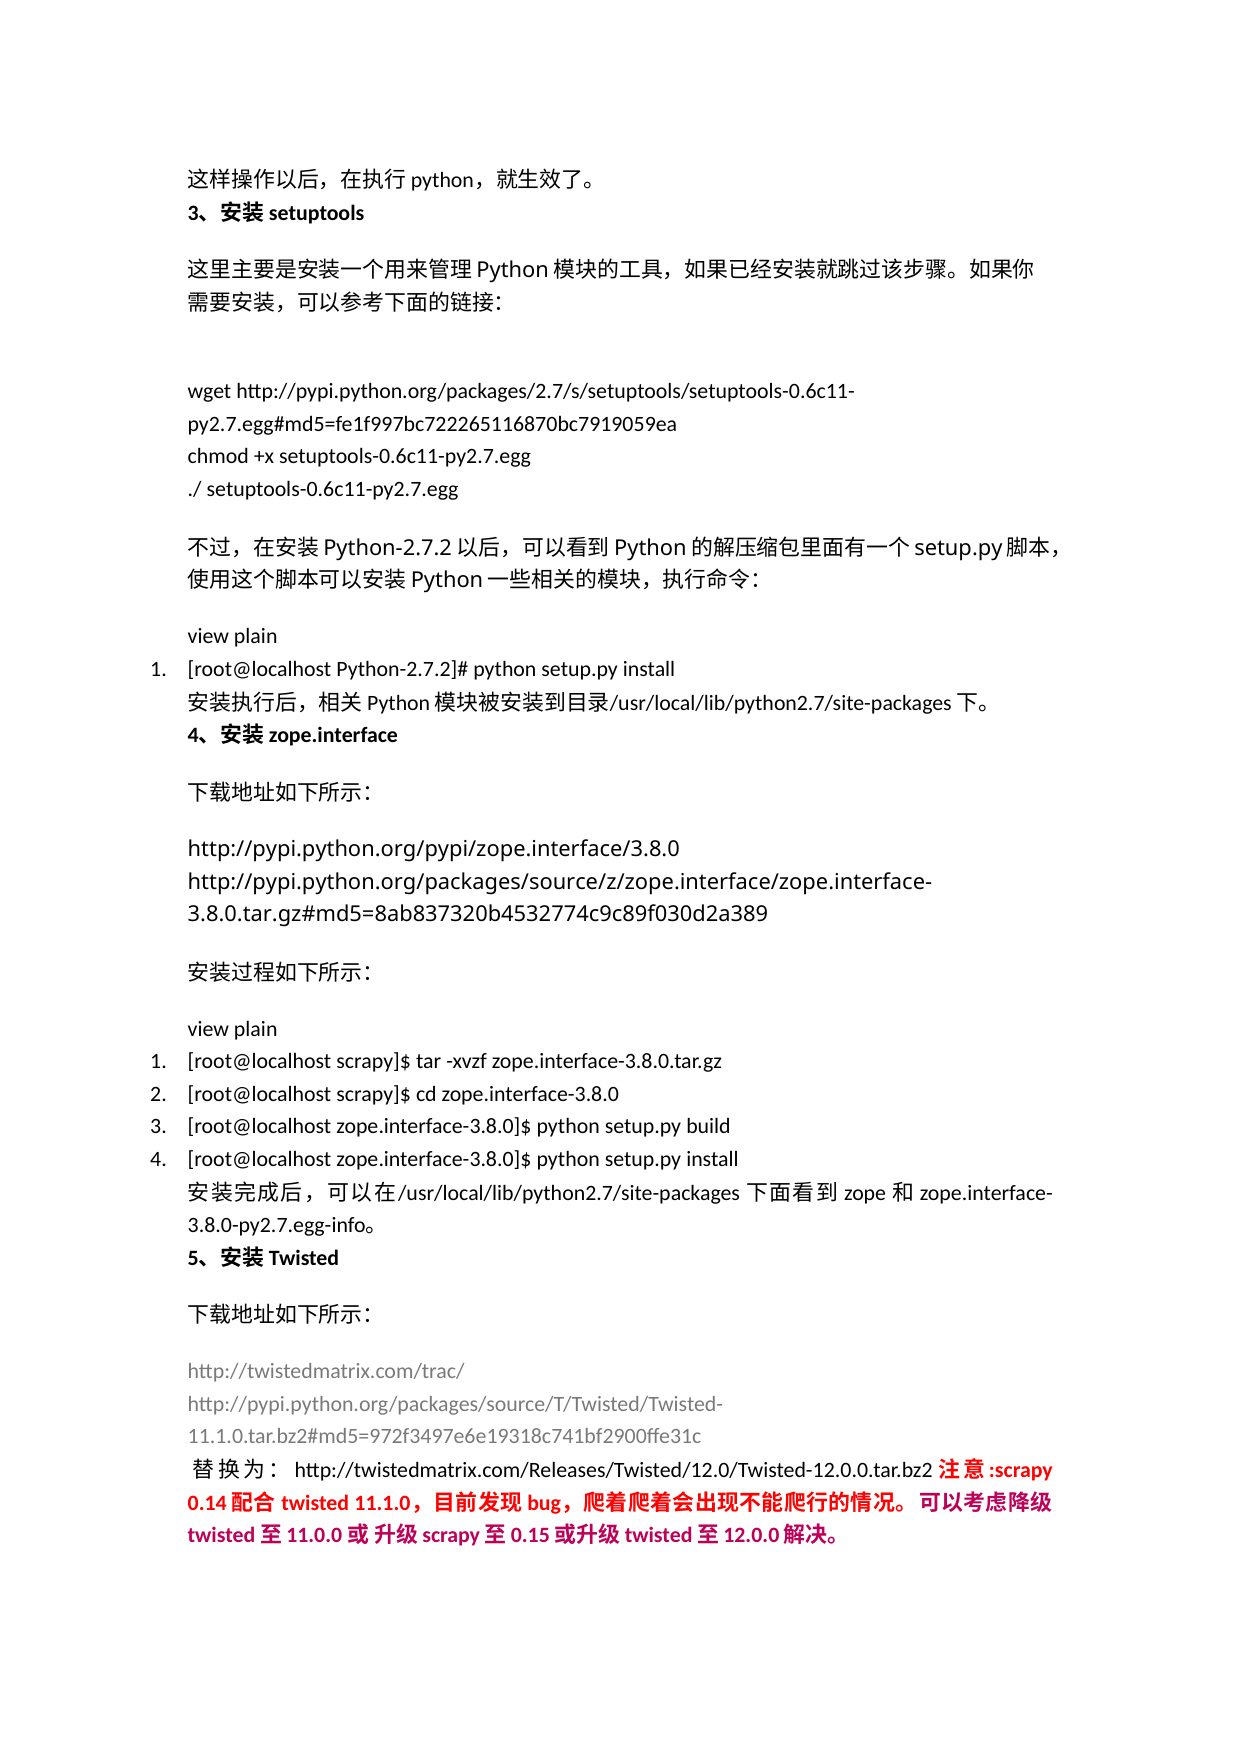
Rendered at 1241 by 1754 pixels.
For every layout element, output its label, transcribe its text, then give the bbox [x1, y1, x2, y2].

list [root@localhost Python-2.7.2]# python setup.py install [150, 652, 1053, 684]
text 这样操作以后，在执行python，就生效了。 [187, 162, 1053, 194]
list [root@localhost zope.interface-3.8.0]$ python setup.py build [150, 1109, 1053, 1142]
subtitle 5、安装Twisted [187, 1239, 1053, 1272]
text 下载地址如下所示： [187, 774, 1053, 807]
text 下载地址如下所示： [187, 1297, 1053, 1329]
text 这里主要是安装一个用来管理Python模块的工具，如果已经安装就跳过该步骤。如果你需要安装，可以参考下面的链接： [187, 252, 1053, 317]
text http://pypi.python.org/pypi/zope.interface/3.8.0 http://pypi.python.org/packages/source/z/zope.interface/zope.interface-3.8.0.tar.gz#md5=8ab837320b4532774c9c89f030d2a389 [187, 832, 1053, 929]
subtitle 4、安装zope.interface [187, 717, 1053, 749]
text view plain [187, 1012, 1053, 1044]
list [root@localhost scrapy]$ tar -xvzf zope.interface-3.8.0.tar.gz [150, 1044, 1053, 1077]
text http://twistedmatrix.com/trac/ http://pypi.python.org/packages/source/T/Twisted/Twisted-11.1.0.tar.bz2#md5=972f3497e6e19318c741bf2900ffe31c 替换为：http://twistedmatrix.com/Releases/Twisted/12.0/Twisted-12.0.0.tar.bz2 注意:scrapy 0.14配合 twisted 11.1.0，目前发现bug，爬着爬着会出现不能爬行的情况。可以考虑降级twisted至11.0.0 或 升级scrapy至0.15 或升级twisted至12.0.0解决。 [187, 1354, 1053, 1549]
text 安装过程如下所示： [187, 954, 1053, 987]
subtitle 3、安装setuptools [187, 194, 1053, 227]
text wget http://pypi.python.org/packages/2.7/s/setuptools/setuptools-0.6c11-py2.7.egg#md5=fe1f997bc722265116870bc7919059ea chmod +x setuptools-0.6c11-py2.7.egg ./ setuptools-0.6c11-py2.7.egg [187, 342, 1053, 504]
list [root@localhost zope.interface-3.8.0]$ python setup.py install [150, 1142, 1053, 1174]
text 安装完成后，可以在/usr/local/lib/python2.7/site-packages下面看到zope和zope.interface-3.8.0-py2.7.egg-info。 [187, 1174, 1053, 1239]
list [root@localhost scrapy]$ cd zope.interface-3.8.0 [150, 1077, 1053, 1109]
text 安装执行后，相关Python模块被安装到目录/usr/local/lib/python2.7/site-packages下。 [187, 684, 1053, 717]
text 不过，在安装Python-2.7.2以后，可以看到Python的解压缩包里面有一个setup.py脚本，使用这个脚本可以安装Python一些相关的模块，执行命令： [187, 529, 1053, 594]
text view plain [187, 619, 1053, 652]
